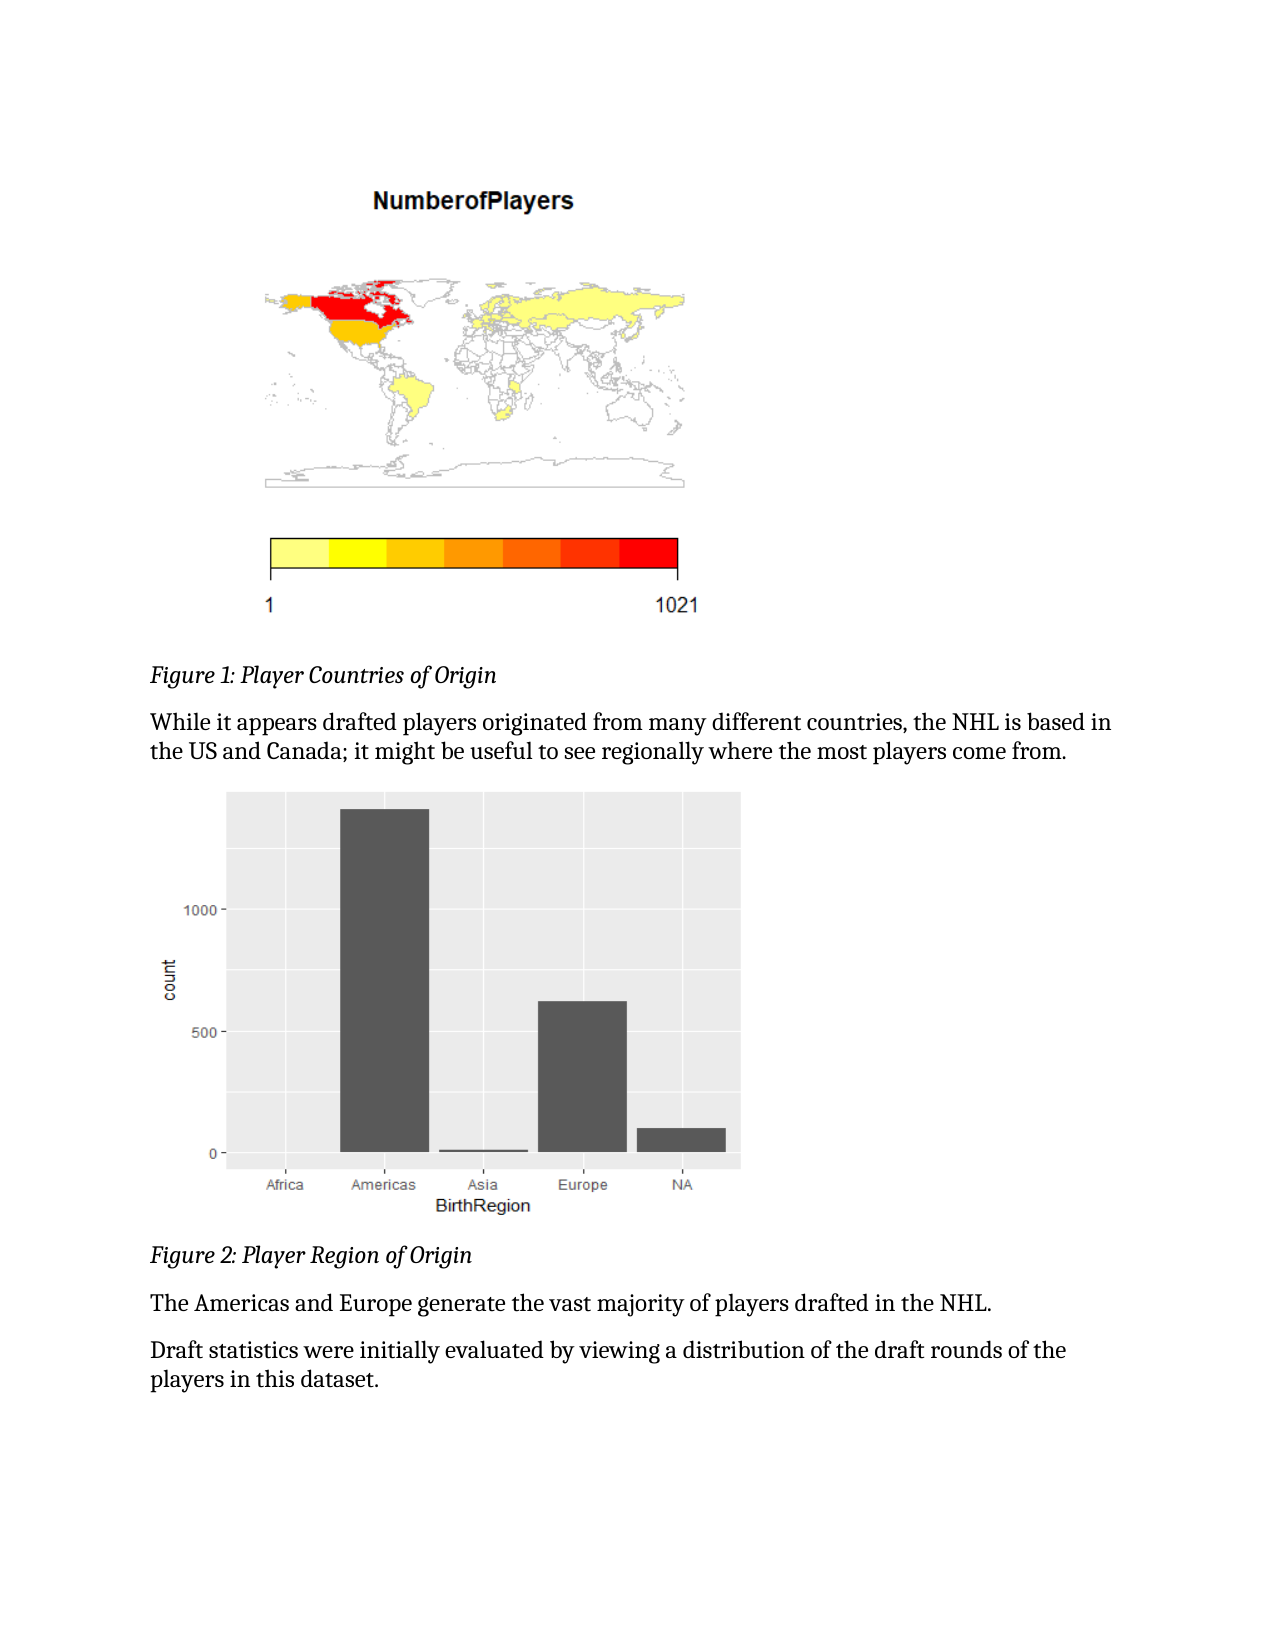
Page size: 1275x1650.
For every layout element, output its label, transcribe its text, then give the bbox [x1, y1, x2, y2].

picture [150, 784, 750, 1223]
text The Americas and Europe generate the vast majority of players drafted in the NHL. [150, 1289, 1125, 1317]
text Draft statistics were initially evaluated by viewing a distribution of the draft rounds of the players in this dataset. [150, 1336, 1125, 1394]
picture [150, 150, 750, 642]
text While it appears drafted players originated from many different countries, the NHL is based in the US and Canada; it might be useful to see regionally where the most players come from. [150, 708, 1125, 766]
